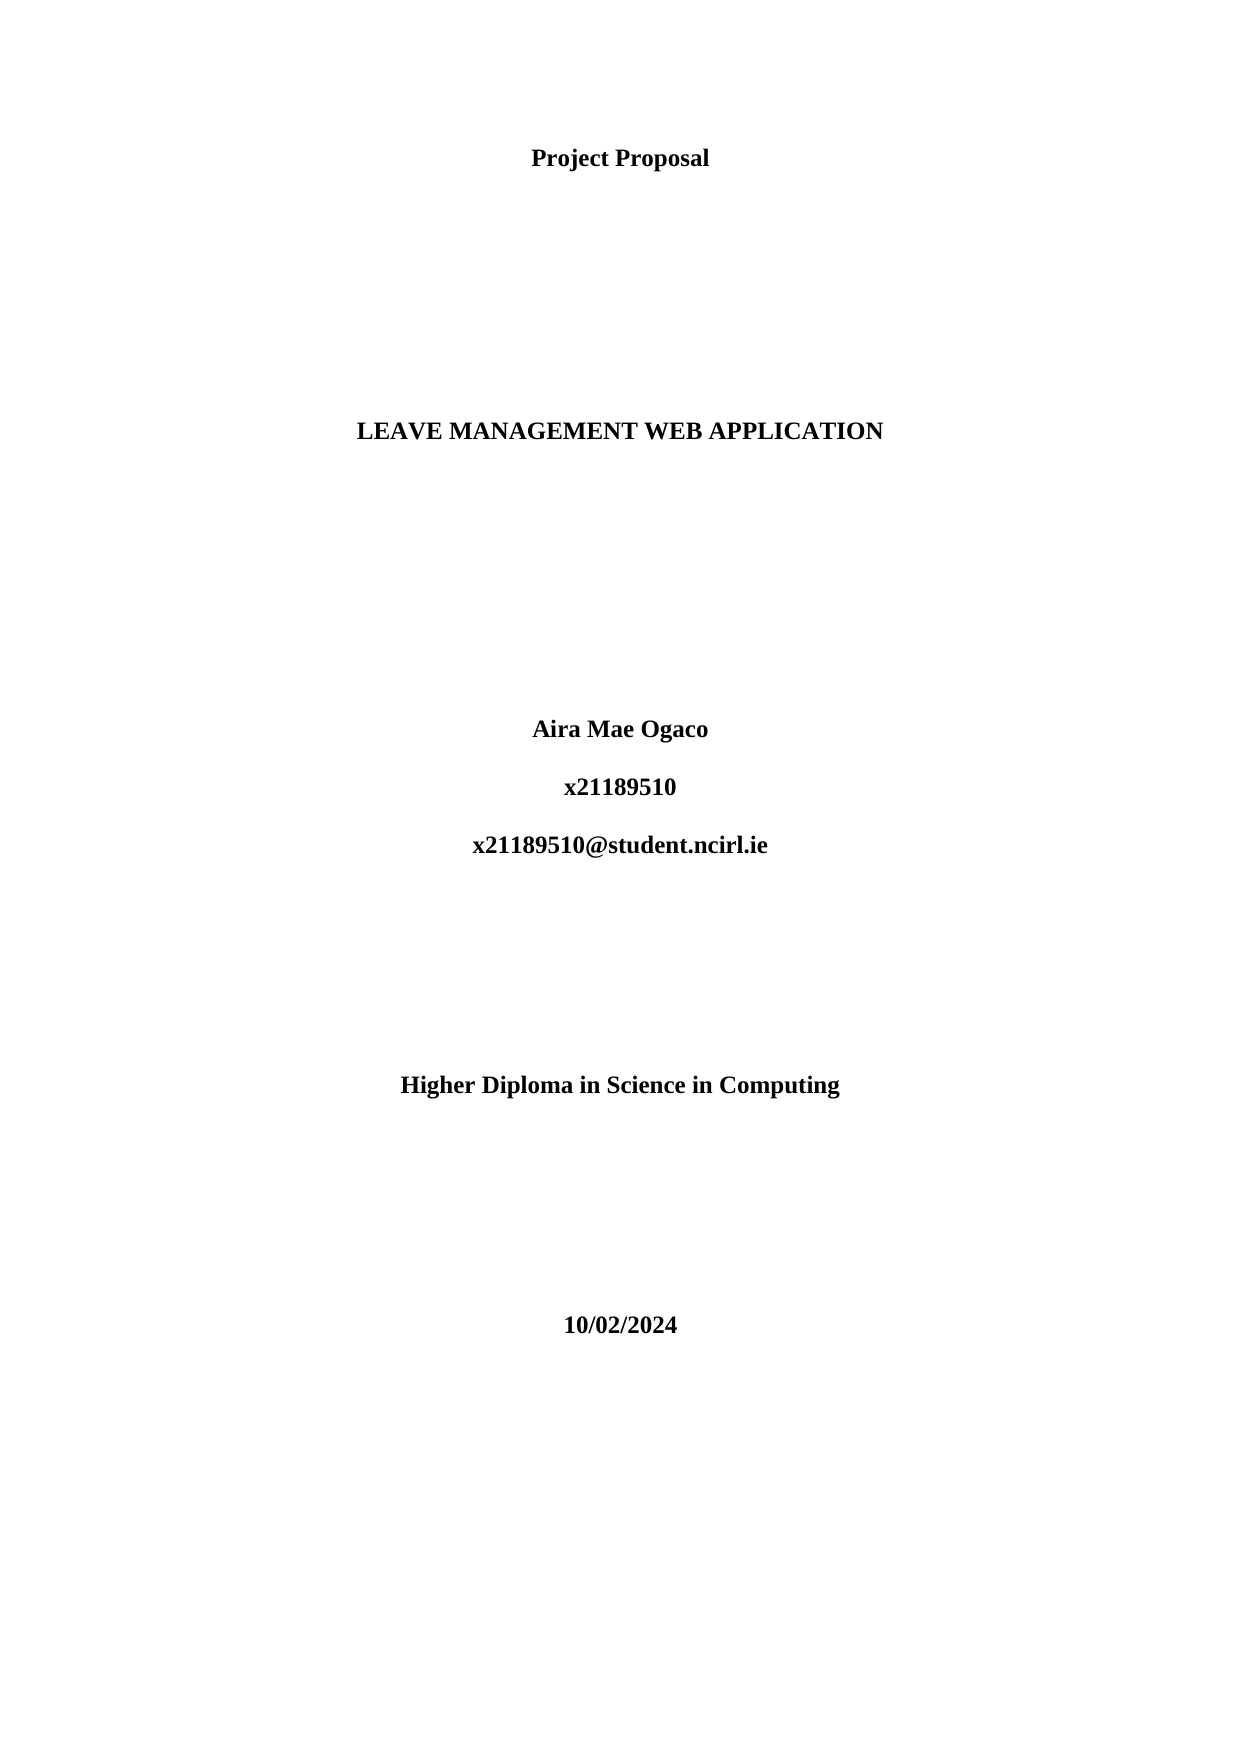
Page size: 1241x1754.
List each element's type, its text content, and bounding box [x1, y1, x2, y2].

text Aira Mae Ogaco [118, 714, 1122, 743]
text LEAVE MANAGEMENT WEB APPLICATION [118, 383, 1122, 445]
text 10/02/2024 [118, 1311, 1122, 1339]
text x21189510@student.ncirl.ie [118, 830, 1122, 859]
text x21189510 [118, 772, 1122, 801]
text Higher Diploma in Science in Computing [118, 1070, 1122, 1099]
text Project Proposal [118, 143, 1122, 172]
